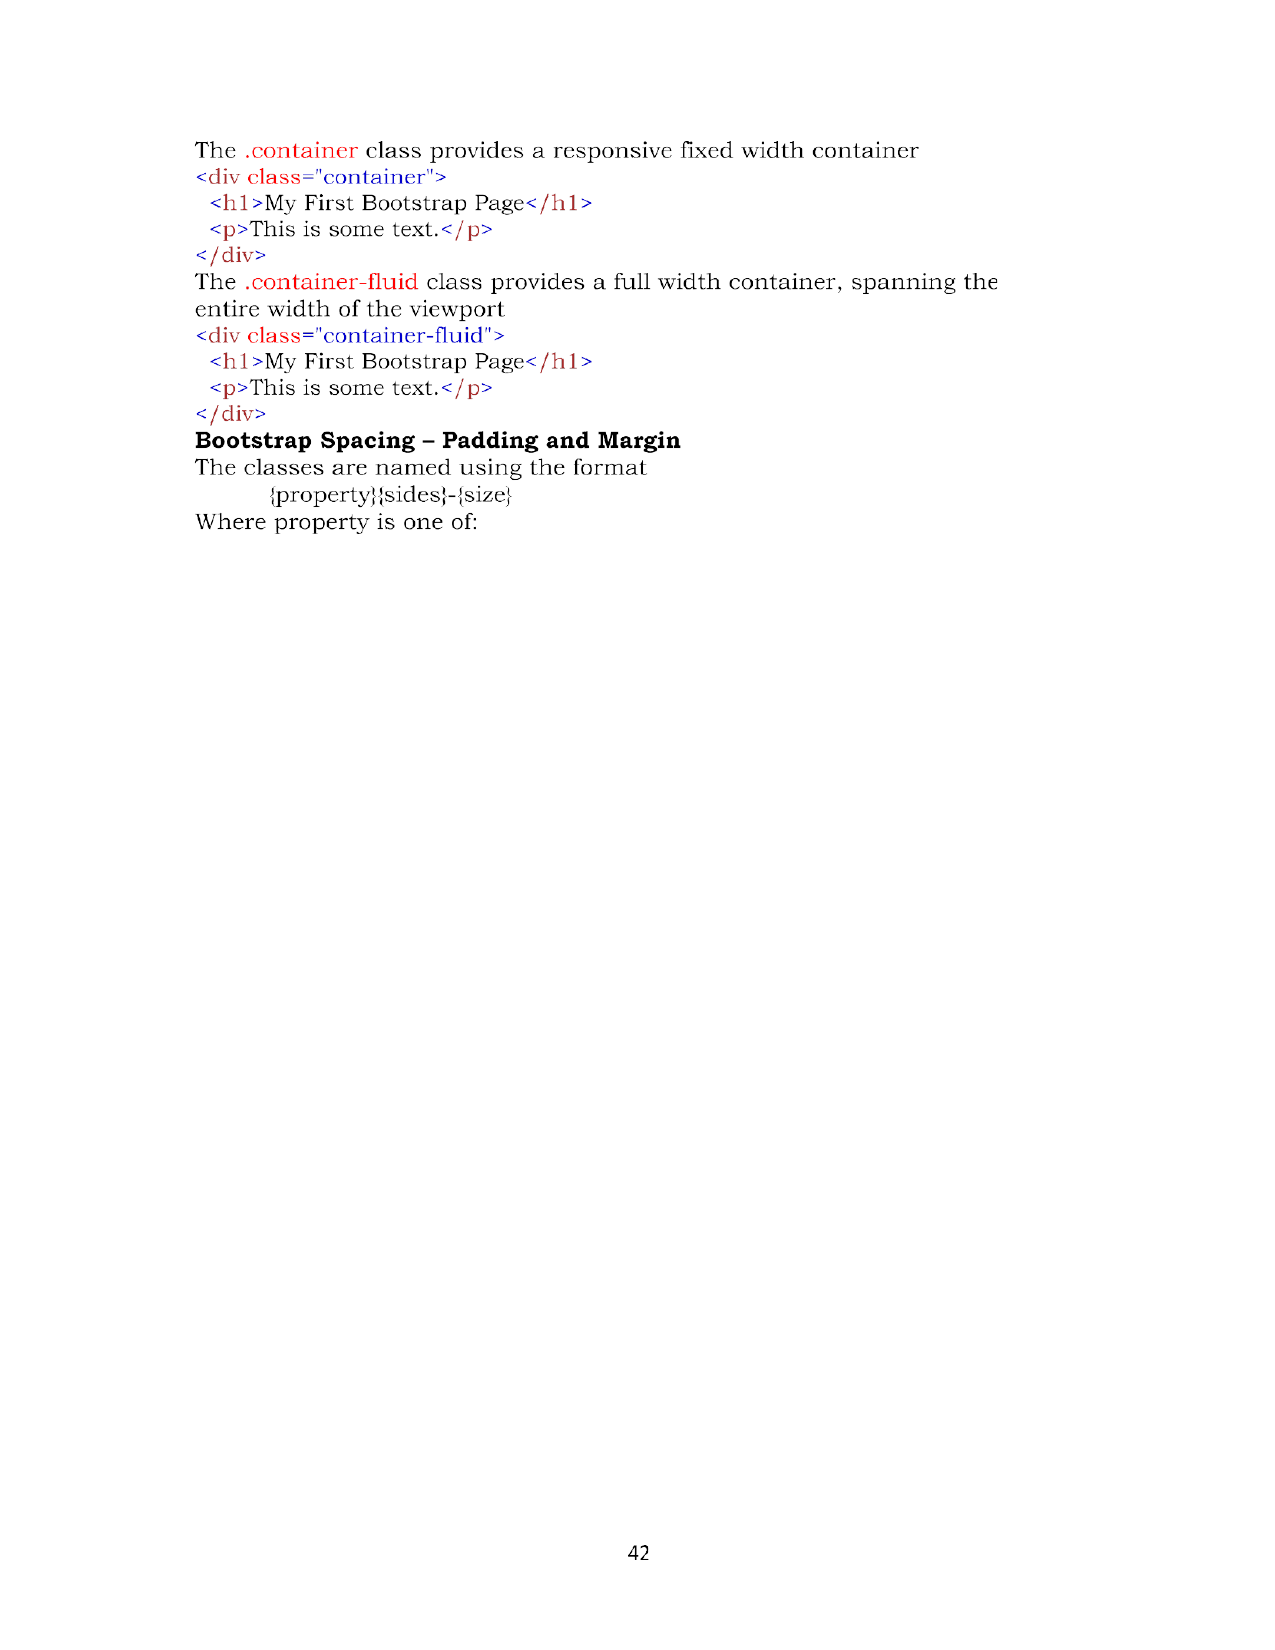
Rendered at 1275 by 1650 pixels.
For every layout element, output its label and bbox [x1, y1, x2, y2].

picture [194, 141, 998, 534]
picture [628, 1545, 649, 1560]
